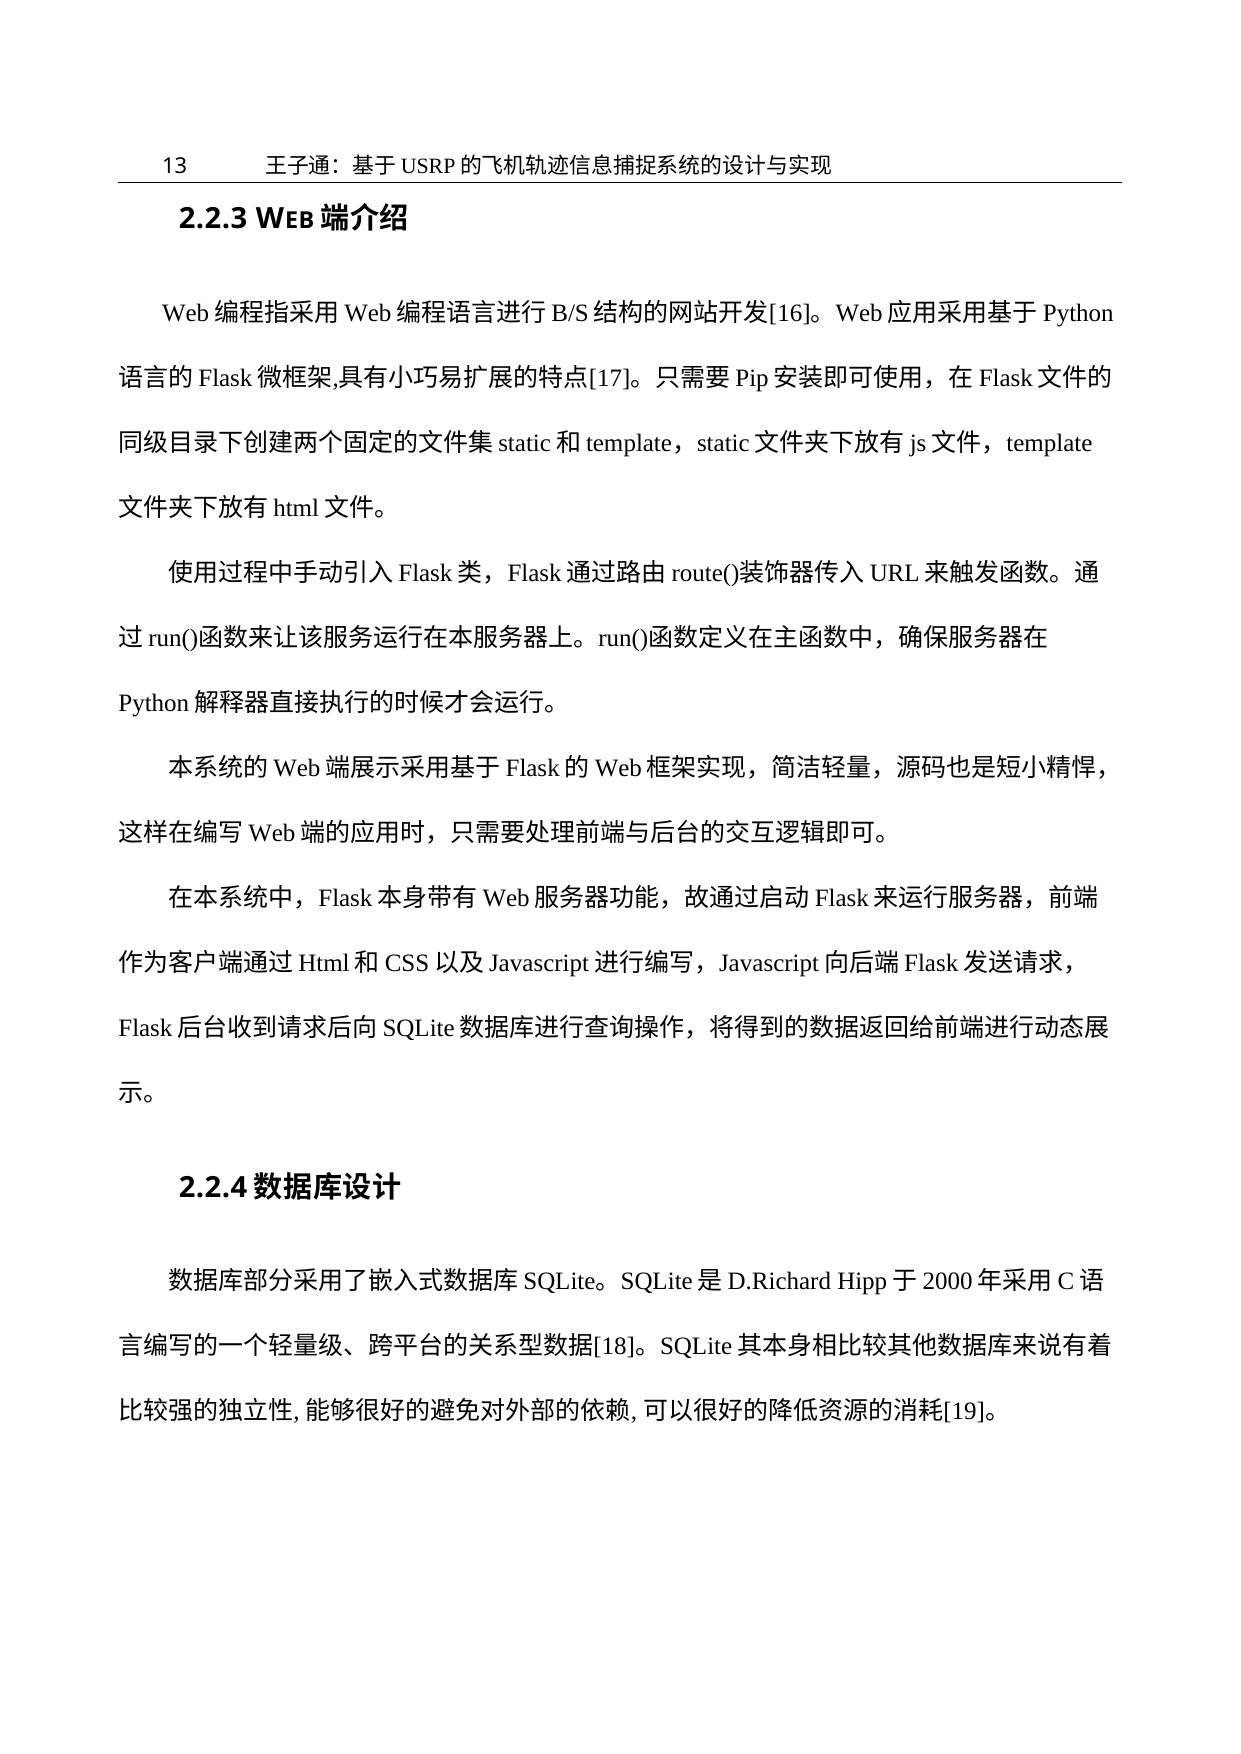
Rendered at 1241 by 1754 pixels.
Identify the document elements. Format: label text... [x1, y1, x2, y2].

text 数据库部分采用了嵌入式数据库SQLite。SQLite是D.Richard Hipp于2000年采用C语言编写的一个轻量级、跨平台的关系型数据[18]。SQLite其本身相比较其他数据库来说有着比较强的独立性, 能够很好的避免对外部的依赖, 可以很好的降低资源的消耗[19]。 [118, 1246, 1122, 1441]
text 2.2.3 Web端介绍 [118, 184, 1122, 249]
text 使用过程中手动引入Flask类，Flask通过路由route()装饰器传入URL来触发函数。通过run()函数来让该服务运行在本服务器上。run()函数定义在主函数中，确保服务器在Python解释器直接执行的时候才会运行。 [118, 538, 1122, 733]
text Web编程指采用Web编程语言进行B/S结构的网站开发[16]。Web应用采用基于Python语言的Flask微框架,具有小巧易扩展的特点[17]。只需要Pip安装即可使用，在Flask文件的同级目录下创建两个固定的文件集static和template，static文件夹下放有js文件，template文件夹下放有html文件。 [118, 278, 1122, 538]
text 在本系统中，Flask本身带有Web服务器功能，故通过启动Flask来运行服务器，前端作为客户端通过Html和CSS以及Javascript进行编写，Javascript向后端Flask发送请求，Flask后台收到请求后向SQLite数据库进行查询操作，将得到的数据返回给前端进行动态展示。 [118, 863, 1122, 1123]
text 2.2.4数据库设计 [118, 1152, 1122, 1217]
text 本系统的Web端展示采用基于Flask的Web框架实现，简洁轻量，源码也是短小精悍，这样在编写Web端的应用时，只需要处理前端与后台的交互逻辑即可。 [118, 733, 1122, 863]
